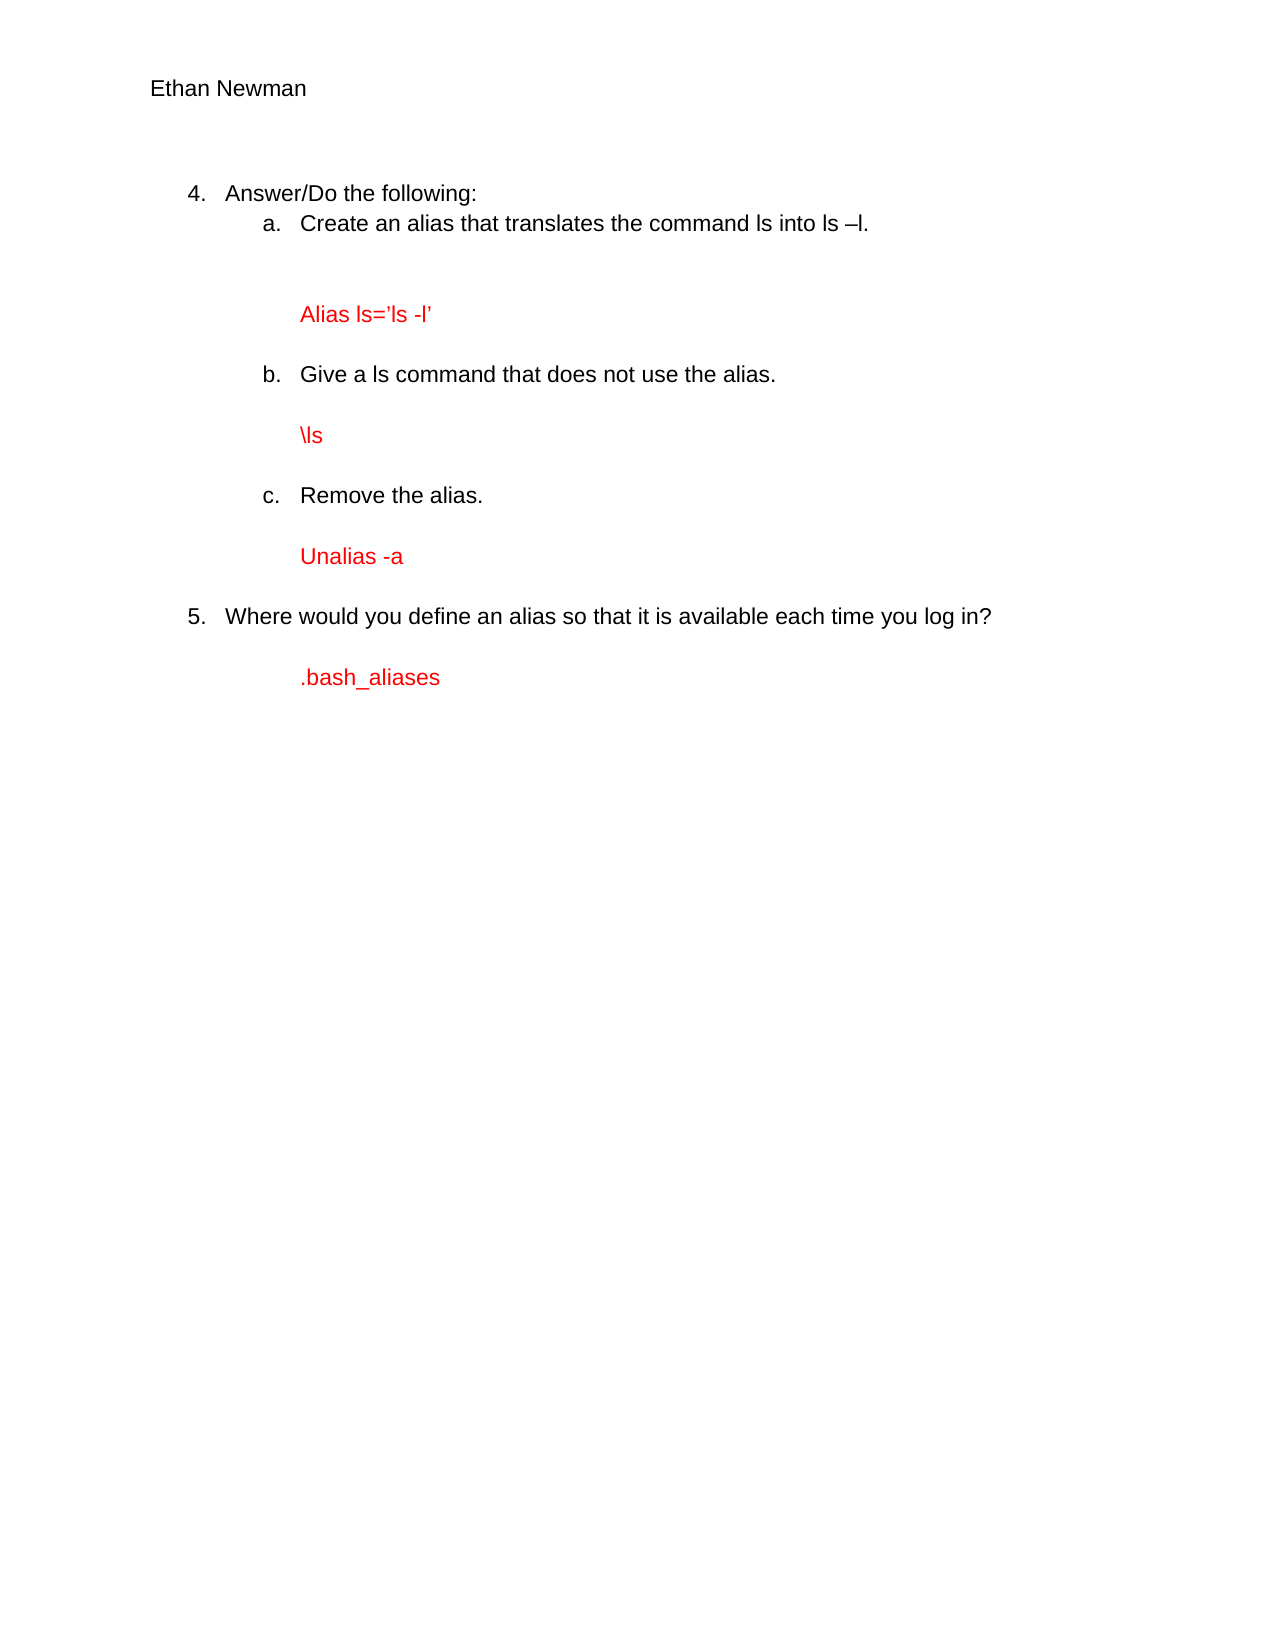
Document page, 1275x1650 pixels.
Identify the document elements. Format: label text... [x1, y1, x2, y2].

text Alias ls=’ls -l’ [300, 301, 1125, 327]
list Where would you define an alias so that it is available each time you log in? [187, 603, 1125, 629]
text \ls [300, 422, 1125, 448]
text .bash_aliases [300, 663, 1125, 690]
list Give a ls command that does not use the alias. [262, 361, 1125, 388]
list Answer/Do the following: [187, 180, 1125, 207]
list Remove the alias. [262, 482, 1125, 509]
list Create an alias that translates the command ls into ls –l. [262, 210, 1125, 237]
text Unalias -a [300, 543, 1125, 569]
